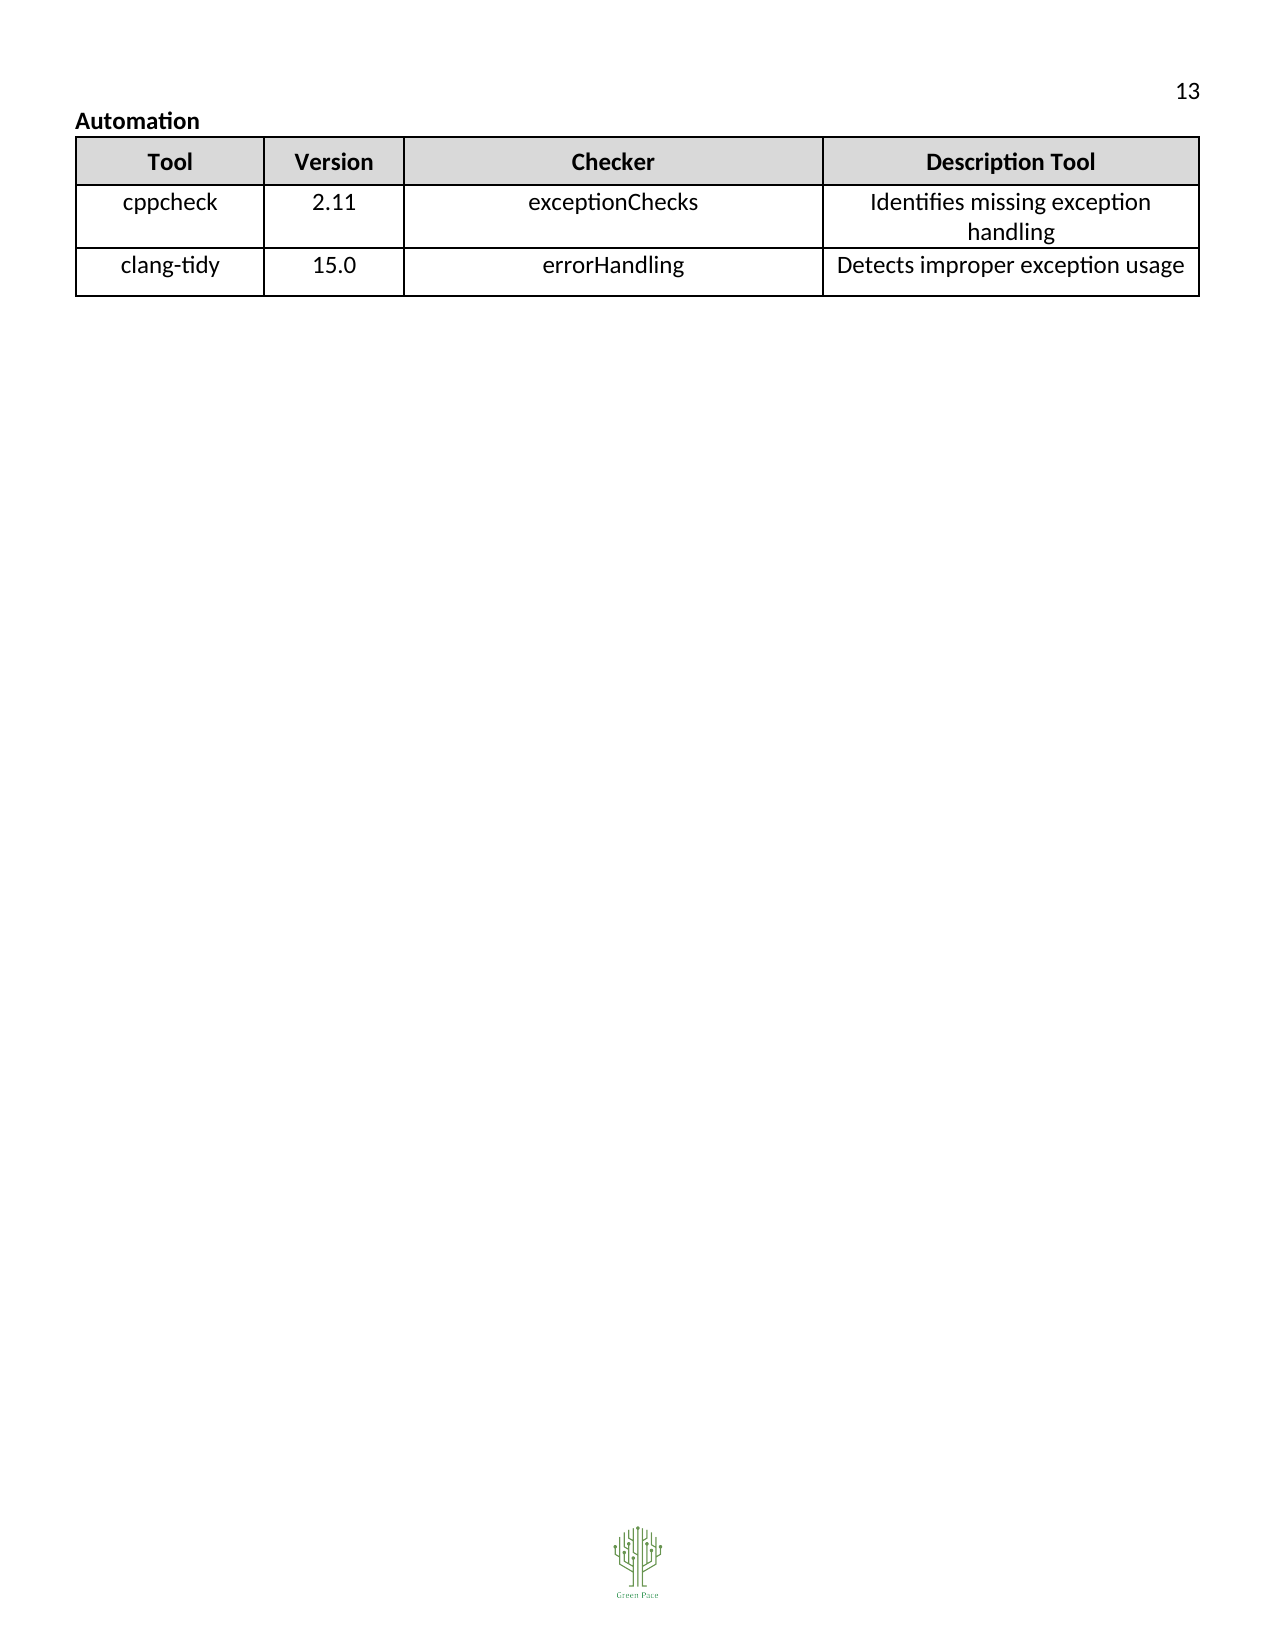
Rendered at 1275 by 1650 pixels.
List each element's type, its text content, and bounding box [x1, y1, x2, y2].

picture [605, 1521, 670, 1606]
table_cell 2.11 [265, 186, 403, 247]
table_cell clang-tidy [77, 249, 263, 295]
table_cell 15.0 [265, 249, 403, 295]
table_cell Identifies missing exception handling [824, 186, 1198, 247]
table_header Description Tool [824, 138, 1198, 184]
table_cell cppcheck [77, 186, 263, 247]
table_header Tool [77, 138, 263, 184]
table_cell exceptionChecks [405, 186, 822, 247]
table_header Checker [405, 138, 822, 184]
table_header Version [265, 138, 403, 184]
table_cell Detects improper exception usage [824, 249, 1198, 295]
text Automation [75, 106, 1200, 136]
table_cell errorHandling [405, 249, 822, 295]
